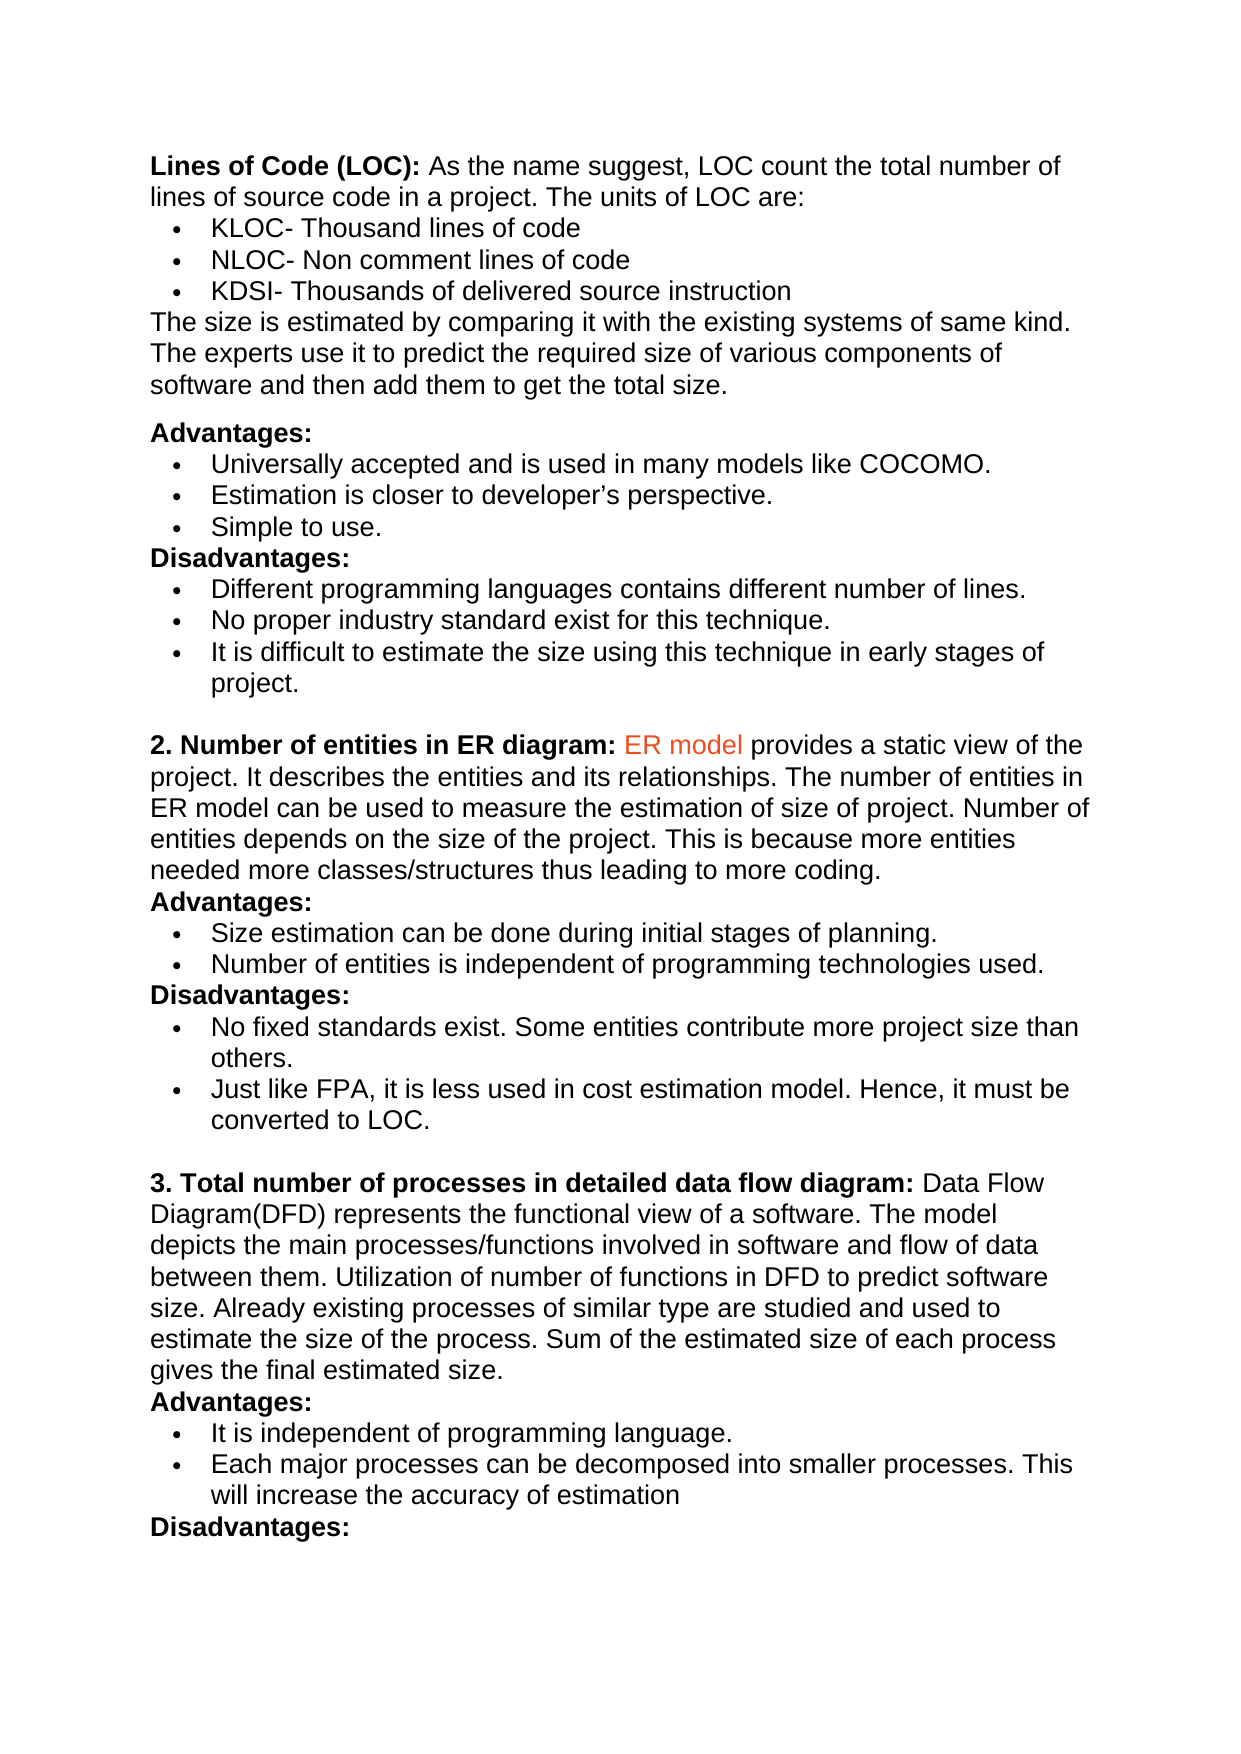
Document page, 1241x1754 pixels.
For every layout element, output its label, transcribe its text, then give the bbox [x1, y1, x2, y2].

list No fixed standards exist. Some entities contribute more project size than others. [173, 1011, 1090, 1073]
text The size is estimated by comparing it with the existing systems of same kind. The experts use it to predict the required size of various components of software and then add them to get the total size. [150, 306, 1090, 400]
list Each major processes can be decomposed into smaller processes. This will increase the accuracy of estimation [173, 1448, 1090, 1511]
list Simple to use. [173, 511, 1090, 542]
text Disadvantages: [150, 542, 1090, 573]
list Number of entities is independent of programming technologies used. [173, 948, 1090, 979]
list Different programming languages contains different number of lines. [173, 573, 1090, 604]
list Size estimation can be done during initial stages of planning. [173, 917, 1090, 948]
list Universally accepted and is used in many models like COCOMO. [173, 448, 1090, 479]
list It is difficult to estimate the size using this technique in early stages of project. [173, 636, 1090, 698]
text Advantages: [150, 1386, 1090, 1417]
list KDSI- Thousands of delivered source instruction [173, 275, 1090, 306]
list No proper industry standard exist for this technique. [173, 604, 1090, 636]
text 2. Number of entities in ER diagram: ER model provides a static view of the project. It describes the entities and its relationships. The number of entities in ER model can be used to measure the estimation of size of project. Number of entities depends on the size of the project. This is because more entities needed more classes/structures thus leading to more coding. [150, 729, 1090, 886]
text Advantages: [150, 417, 1090, 448]
text Advantages: [150, 886, 1090, 917]
text Disadvantages: [150, 979, 1090, 1011]
list It is independent of programming language. [173, 1417, 1090, 1448]
list KLOC- Thousand lines of code [173, 212, 1090, 244]
text 3. Total number of processes in detailed data flow diagram: Data Flow Diagram(DFD) represents the functional view of a software. The model depicts the main processes/functions involved in software and flow of data between them. Utilization of number of functions in DFD to predict software size. Already existing processes of similar type are studied and used to estimate the size of the process. Sum of the estimated size of each process gives the final estimated size. [150, 1167, 1090, 1386]
list NLOC- Non comment lines of code [173, 244, 1090, 275]
list Estimation is closer to developer’s perspective. [173, 479, 1090, 511]
text Lines of Code (LOC): As the name suggest, LOC count the total number of lines of source code in a project. The units of LOC are: [150, 150, 1090, 212]
text Disadvantages: [150, 1511, 1090, 1542]
list Just like FPA, it is less used in cost estimation model. Hence, it must be converted to LOC. [173, 1073, 1090, 1136]
